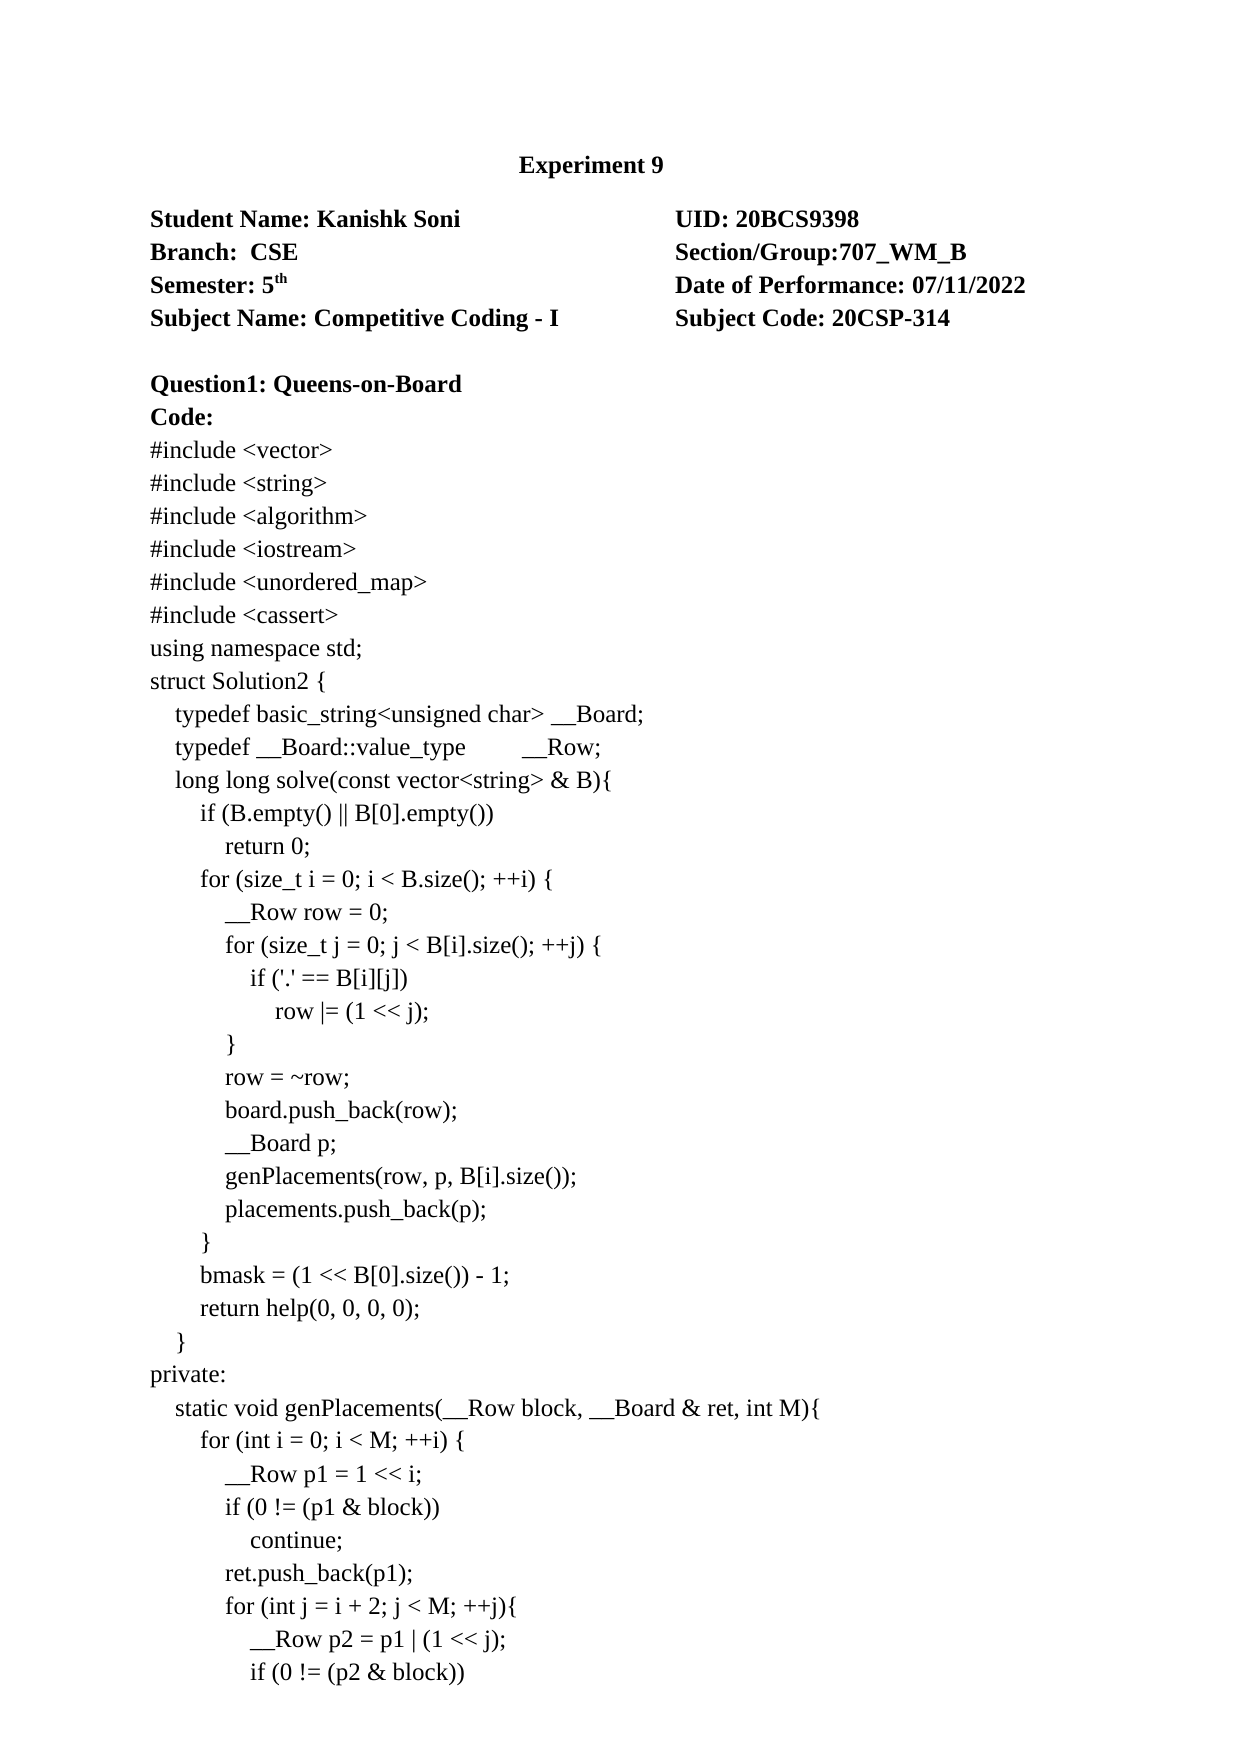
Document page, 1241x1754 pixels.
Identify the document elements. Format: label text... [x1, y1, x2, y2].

text } [150, 1029, 1090, 1058]
text } [150, 1227, 1090, 1256]
text if (0 != (p2 & block)) [150, 1657, 1090, 1686]
text continue; [150, 1525, 1090, 1553]
text Experiment 9 [150, 150, 1090, 179]
text typedef __Board::value_type __Row; [150, 732, 1090, 761]
text __Row row = 0; [150, 897, 1090, 926]
text row |= (1 << j); [150, 996, 1090, 1025]
text __Row p1 = 1 << i; [150, 1459, 1090, 1487]
text bmask = (1 << B[0].size()) - 1; [150, 1261, 1090, 1289]
text Semester: 5th Date of Performance: 07/11/2022 [150, 270, 1090, 299]
text if (0 != (p1 & block)) [150, 1492, 1090, 1520]
text static void genPlacements(__Row block, __Board & ret, int M){ [150, 1393, 1090, 1421]
text Code: [150, 402, 1090, 431]
text using namespace std; [150, 633, 1090, 662]
text board.push_back(row); [150, 1095, 1090, 1124]
text genPlacements(row, p, B[i].size()); [150, 1161, 1090, 1190]
text #include <vector> [150, 435, 1090, 464]
text __Row p2 = p1 | (1 << j); [150, 1624, 1090, 1652]
text struct Solution2 { [150, 666, 1090, 695]
text Subject Name: Competitive Coding - I Subject Code: 20CSP-314 [150, 303, 1090, 332]
text return help(0, 0, 0, 0); [150, 1293, 1090, 1322]
text Branch: CSE Section/Group:707_WM_B [150, 237, 1090, 266]
text for (size_t j = 0; j < B[i].size(); ++j) { [150, 930, 1090, 959]
text Student Name: Kanishk Soni UID: 20BCS9398 [150, 204, 1090, 233]
text #include <iostream> [150, 534, 1090, 563]
text Question1: Queens-on-Board [150, 369, 1090, 398]
text #include <cassert> [150, 600, 1090, 629]
text private: [150, 1359, 1090, 1388]
text } [150, 1327, 1090, 1355]
text for (size_t i = 0; i < B.size(); ++i) { [150, 864, 1090, 893]
text if (B.empty() || B[0].empty()) [150, 798, 1090, 827]
text placements.push_back(p); [150, 1194, 1090, 1223]
text return 0; [150, 831, 1090, 860]
text if ('.' == B[i][j]) [150, 963, 1090, 992]
text for (int i = 0; i < M; ++i) { [150, 1426, 1090, 1454]
text #include <string> [150, 468, 1090, 497]
text for (int j = i + 2; j < M; ++j){ [150, 1591, 1090, 1619]
text row = ~row; [150, 1062, 1090, 1091]
text long long solve(const vector<string> & B){ [150, 765, 1090, 794]
text #include <unordered_map> [150, 567, 1090, 596]
text typedef basic_string<unsigned char> __Board; [150, 699, 1090, 728]
text __Board p; [150, 1128, 1090, 1157]
text ret.push_back(p1); [150, 1558, 1090, 1586]
text #include <algorithm> [150, 501, 1090, 530]
